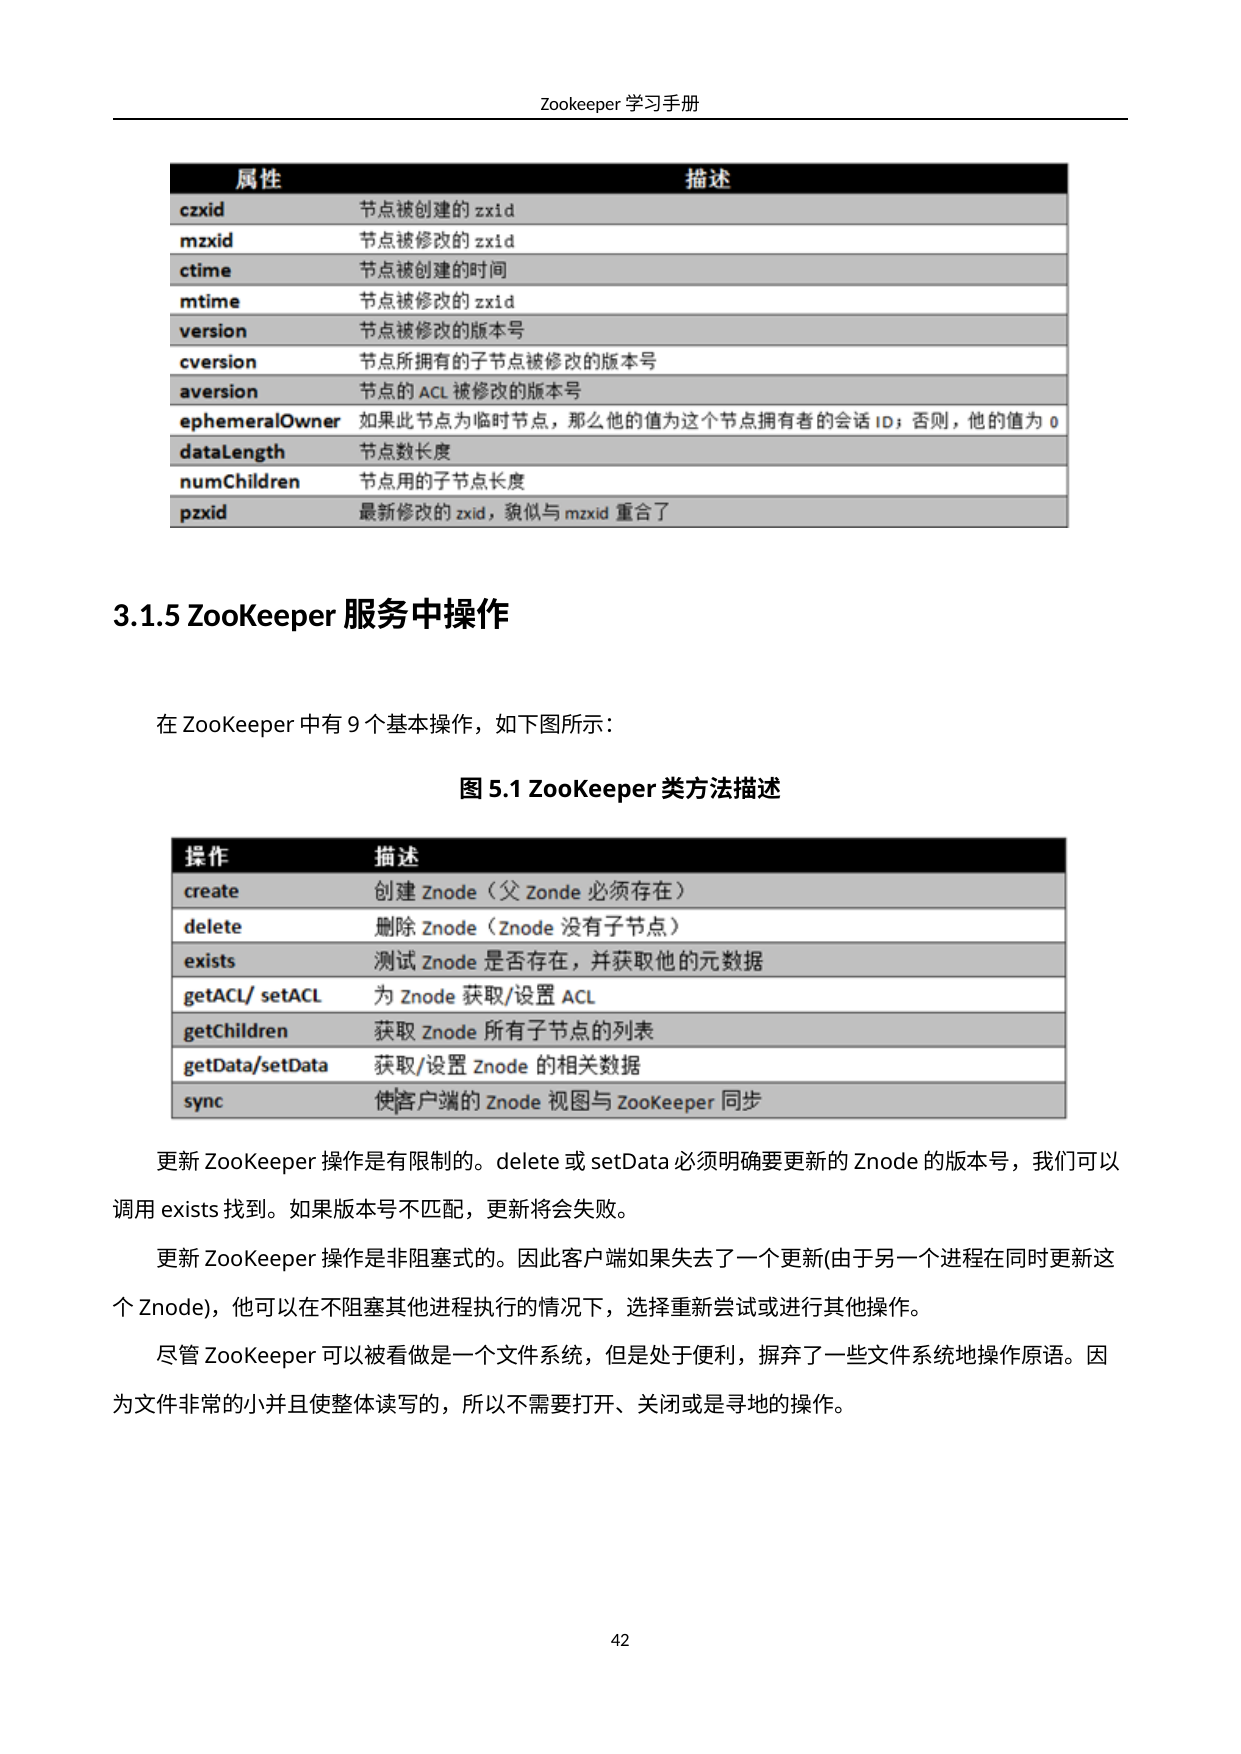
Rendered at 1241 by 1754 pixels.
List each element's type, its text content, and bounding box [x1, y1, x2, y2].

text 在ZooKeeper中有9个基本操作，如下图所示： [112, 706, 1128, 739]
text 更新ZooKeeper操作是有限制的。delete或setData必须明确要更新的Znode的版本号，我们可以调用exists找到。如果版本号不匹配，更新将会失败。 [112, 1143, 1128, 1224]
picture [170, 162, 1071, 528]
subtitle ZooKeeper服务中操作 [112, 579, 1128, 644]
text 更新ZooKeeper操作是非阻塞式的。因此客户端如果失去了一个更新(由于另一个进程在同时更新这个Znode)，他可以在不阻塞其他进程执行的情况下，选择重新尝试或进行其他操作。 [112, 1240, 1128, 1322]
text 图 5.1 ZooKeeper类方法描述 [112, 754, 1128, 819]
text 尽管ZooKeeper可以被看做是一个文件系统，但是处于便利，摒弃了一些文件系统地操作原语。因为文件非常的小并且使整体读写的，所以不需要打开、关闭或是寻地的操作。 [112, 1337, 1128, 1419]
picture [170, 835, 1071, 1122]
